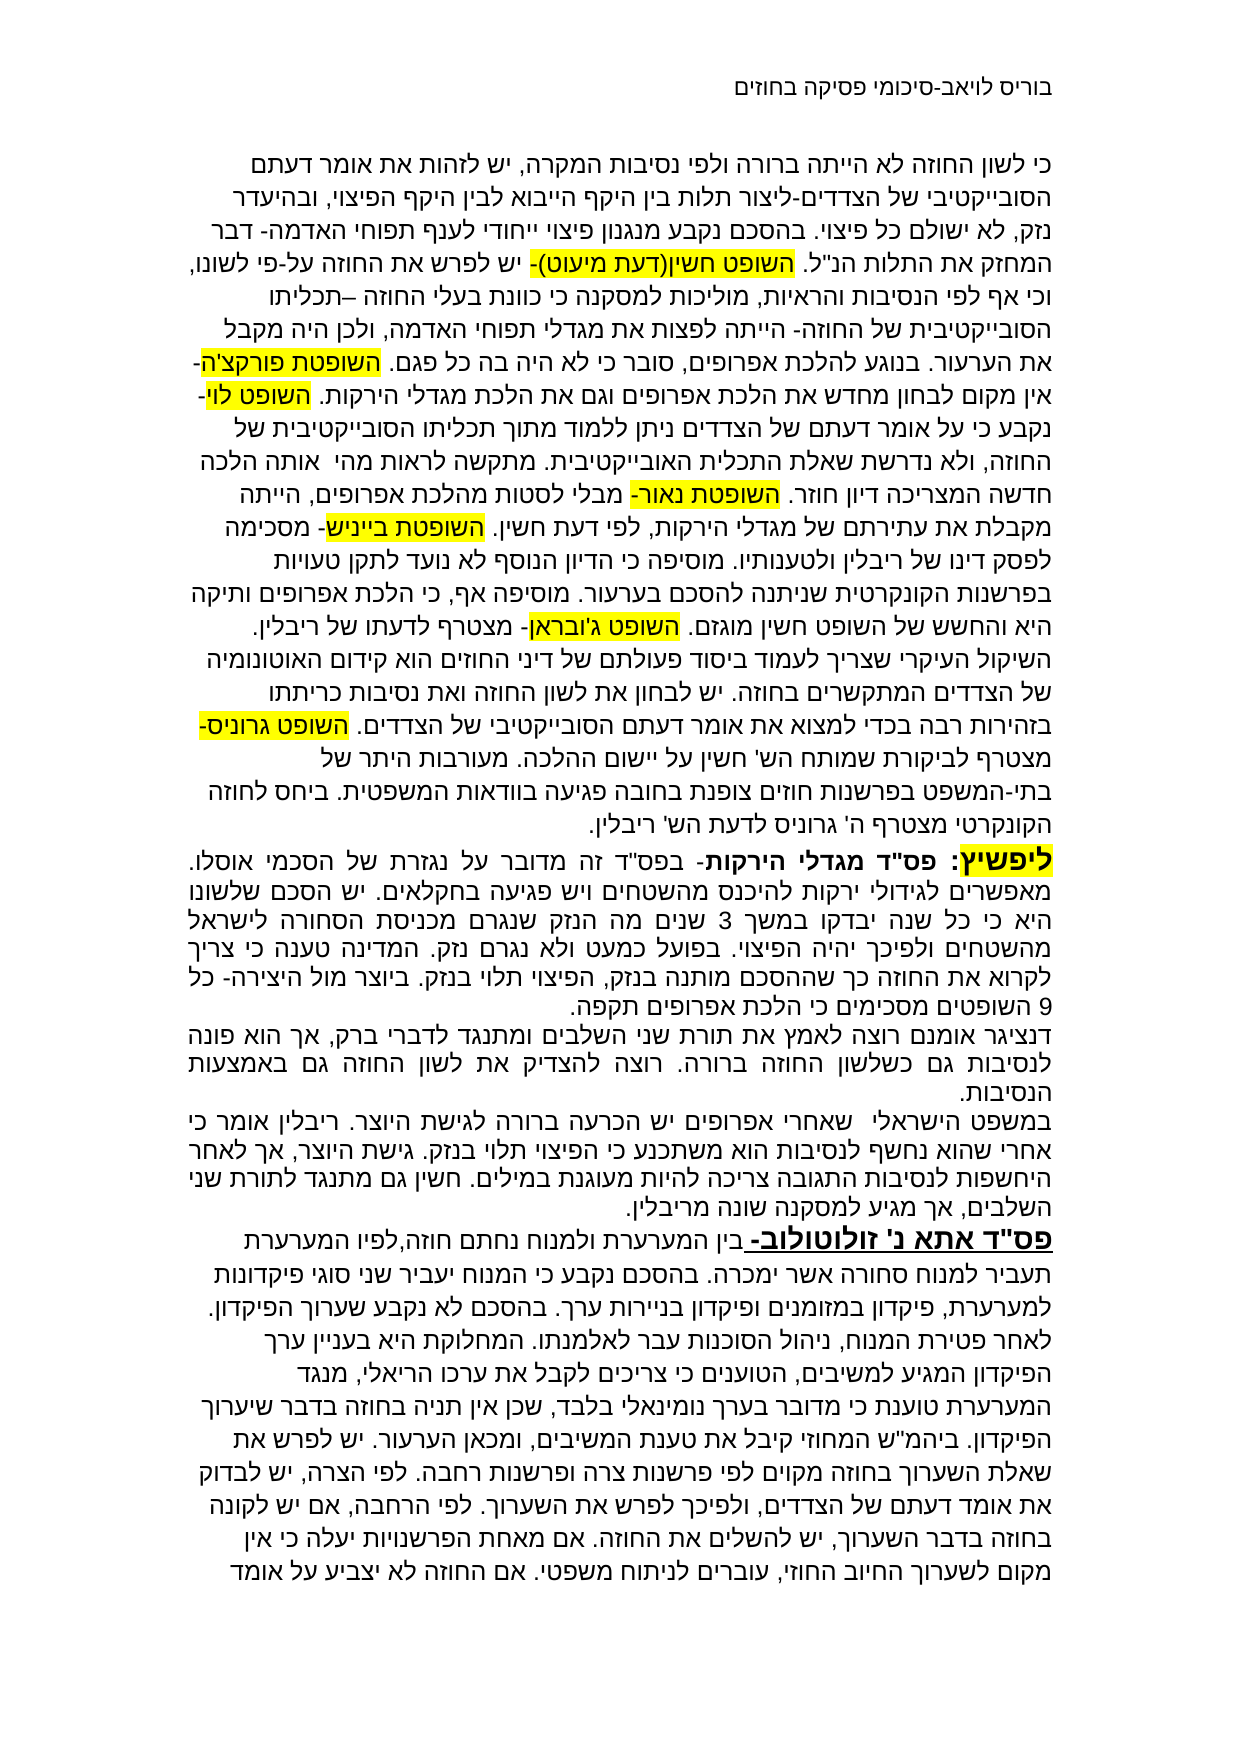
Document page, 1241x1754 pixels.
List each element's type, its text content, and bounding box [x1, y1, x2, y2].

text ליפשיץ: פס"ד מגדלי הירקות- בפס"ד זה מדובר על נגזרת של הסכמי אוסלו. מאפשרים לגידולי ירקות להיכנס מהשטחים ויש פגיעה בחקלאים. יש הסכם שלשונו היא כי כל שנה יבדקו במשך 3 שנים מה הנזק שנגרם מכניסת הסחורה לישראל מהשטחים ולפיכך יהיה הפיצוי. בפועל כמעט ולא נגרם נזק. המדינה טענה כי צריך לקרוא את החוזה כך שההסכם מותנה בנזק, הפיצוי תלוי בנזק. ביוצר מול היצירה- כל 9 השופטים מסכימים כי הלכת אפרופים תקפה. [187, 843, 1053, 1021]
text דנציגר אומנם רוצה לאמץ את תורת שני השלבים ומתנגד לדברי ברק, אך הוא פונה לנסיבות גם כשלשון החוזה ברורה. רוצה להצדיק את לשון החוזה גם באמצעות הנסיבות. [187, 1021, 1053, 1107]
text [187, 1222, 1053, 1586]
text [187, 150, 1053, 839]
text במשפט הישראלי שאחרי אפרופים יש הכרעה ברורה לגישת היוצר. ריבלין אומר כי אחרי שהוא נחשף לנסיבות הוא משתכנע כי הפיצוי תלוי בנזק. גישת היוצר, אך לאחר היחשפות לנסיבות התגובה צריכה להיות מעוגנת במילים. חשין גם מתנגד לתורת שני השלבים, אך מגיע למסקנה שונה מריבלין. [187, 1107, 1053, 1222]
